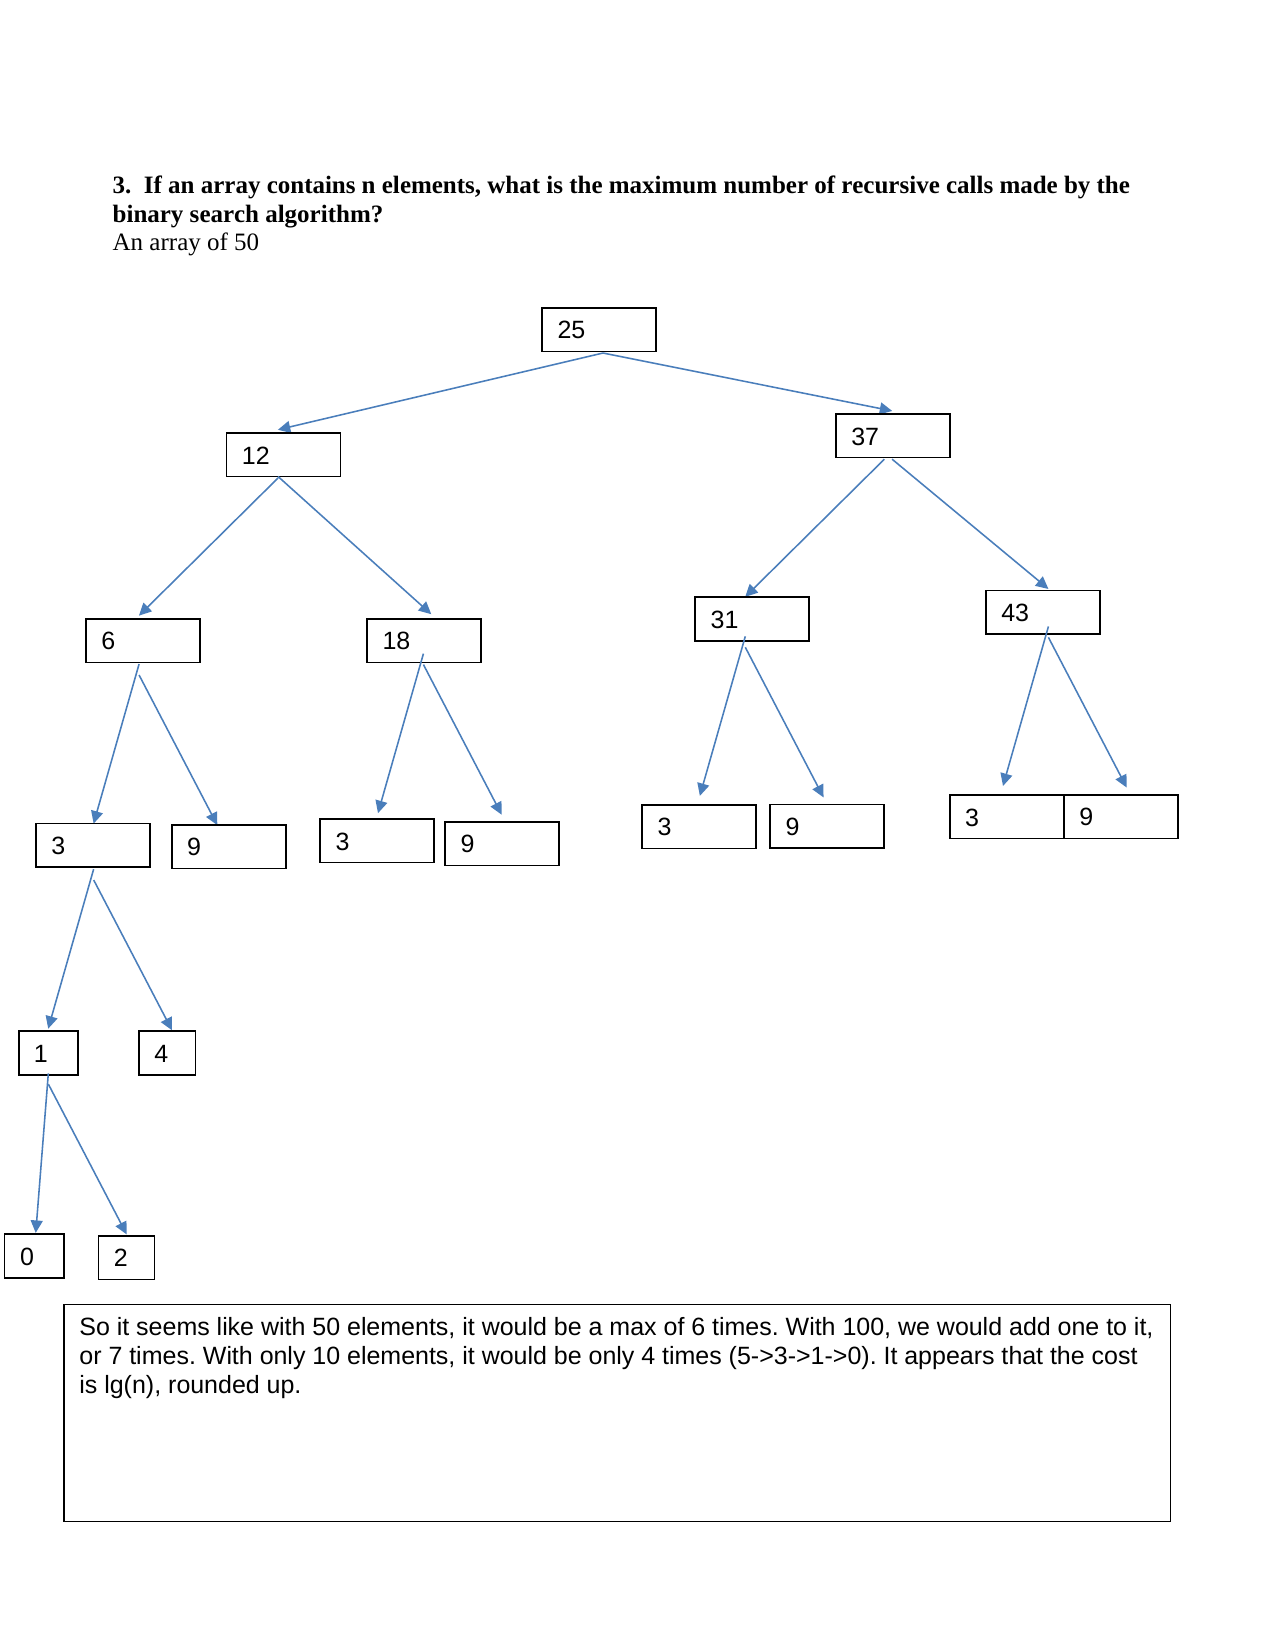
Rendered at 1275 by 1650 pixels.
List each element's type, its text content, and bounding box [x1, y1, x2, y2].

text 3. If an array contains n elements, what is the maximum number of recursive calls made by the binary search algorithm? [112, 170, 1162, 227]
text An array of 50 [112, 227, 1162, 256]
